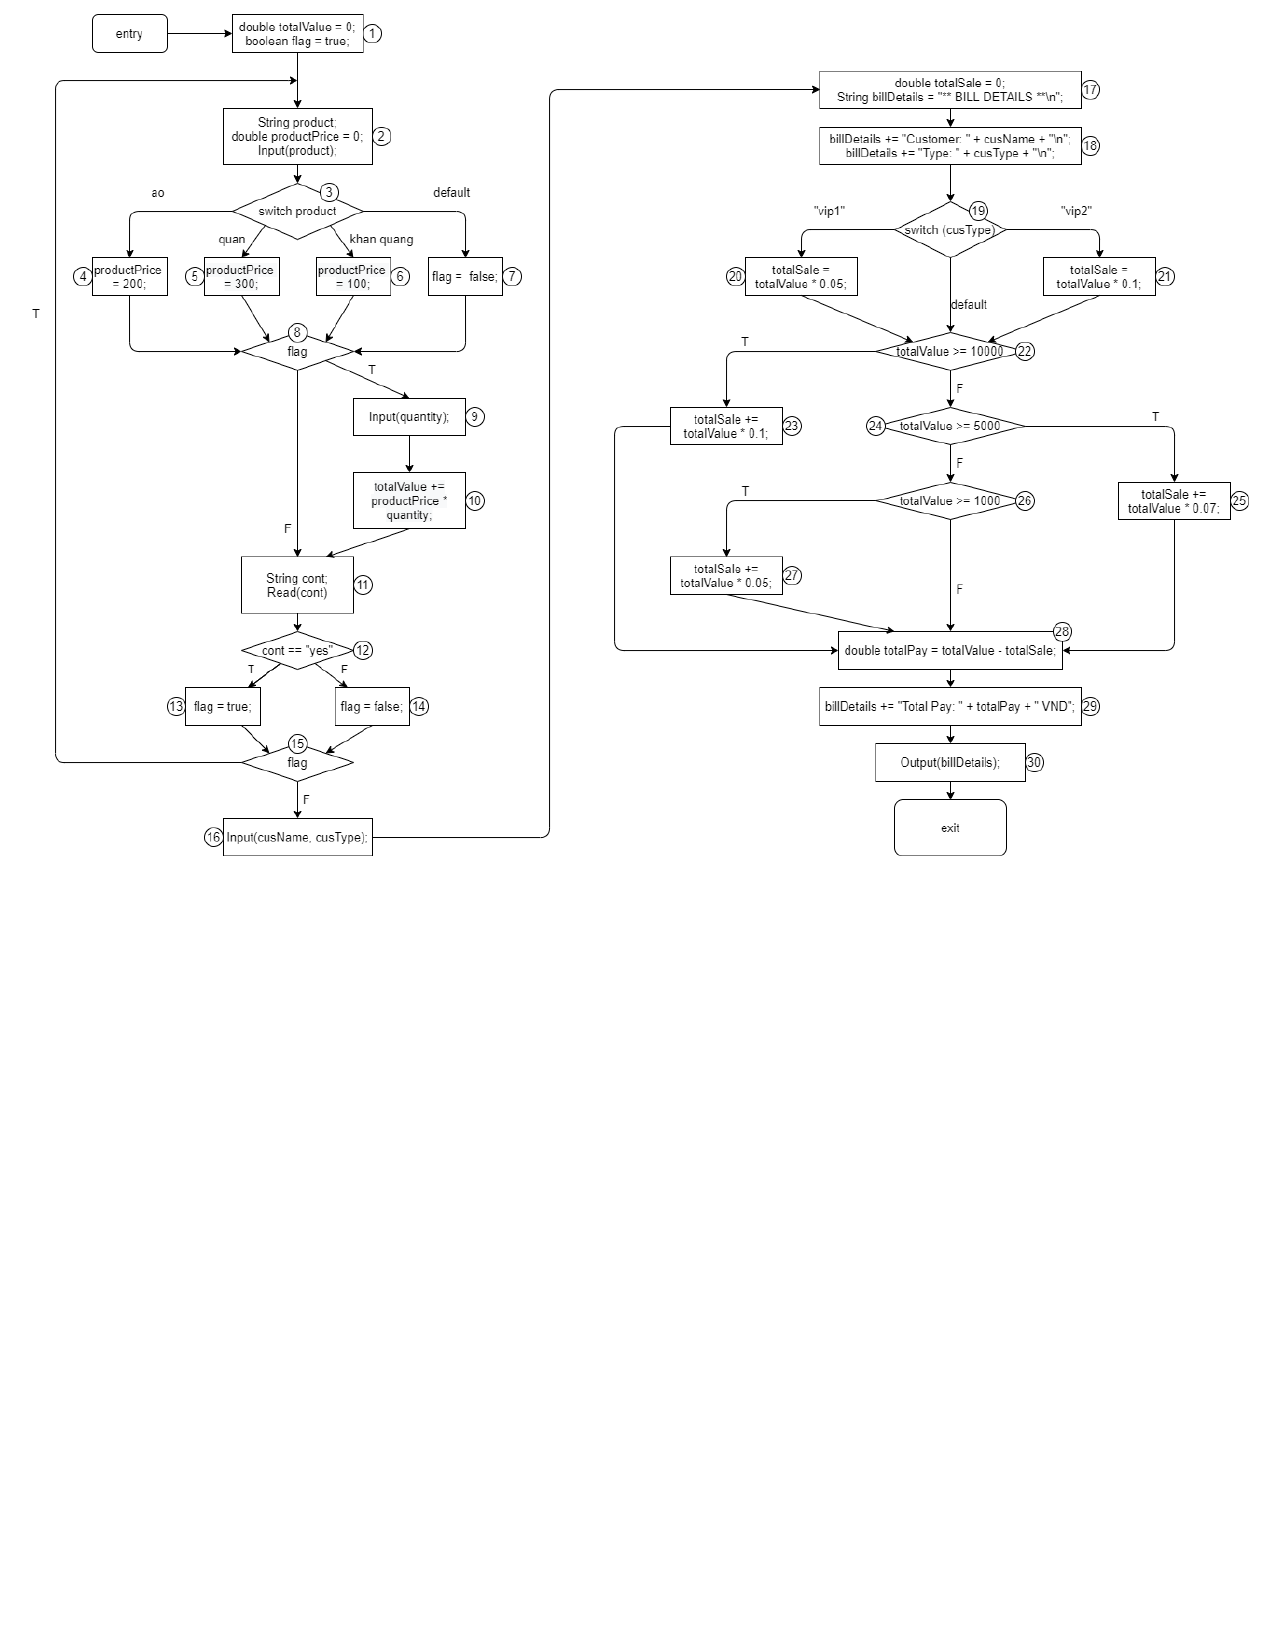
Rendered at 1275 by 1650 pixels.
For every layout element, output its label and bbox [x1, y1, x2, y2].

picture [17, 14, 1249, 856]
